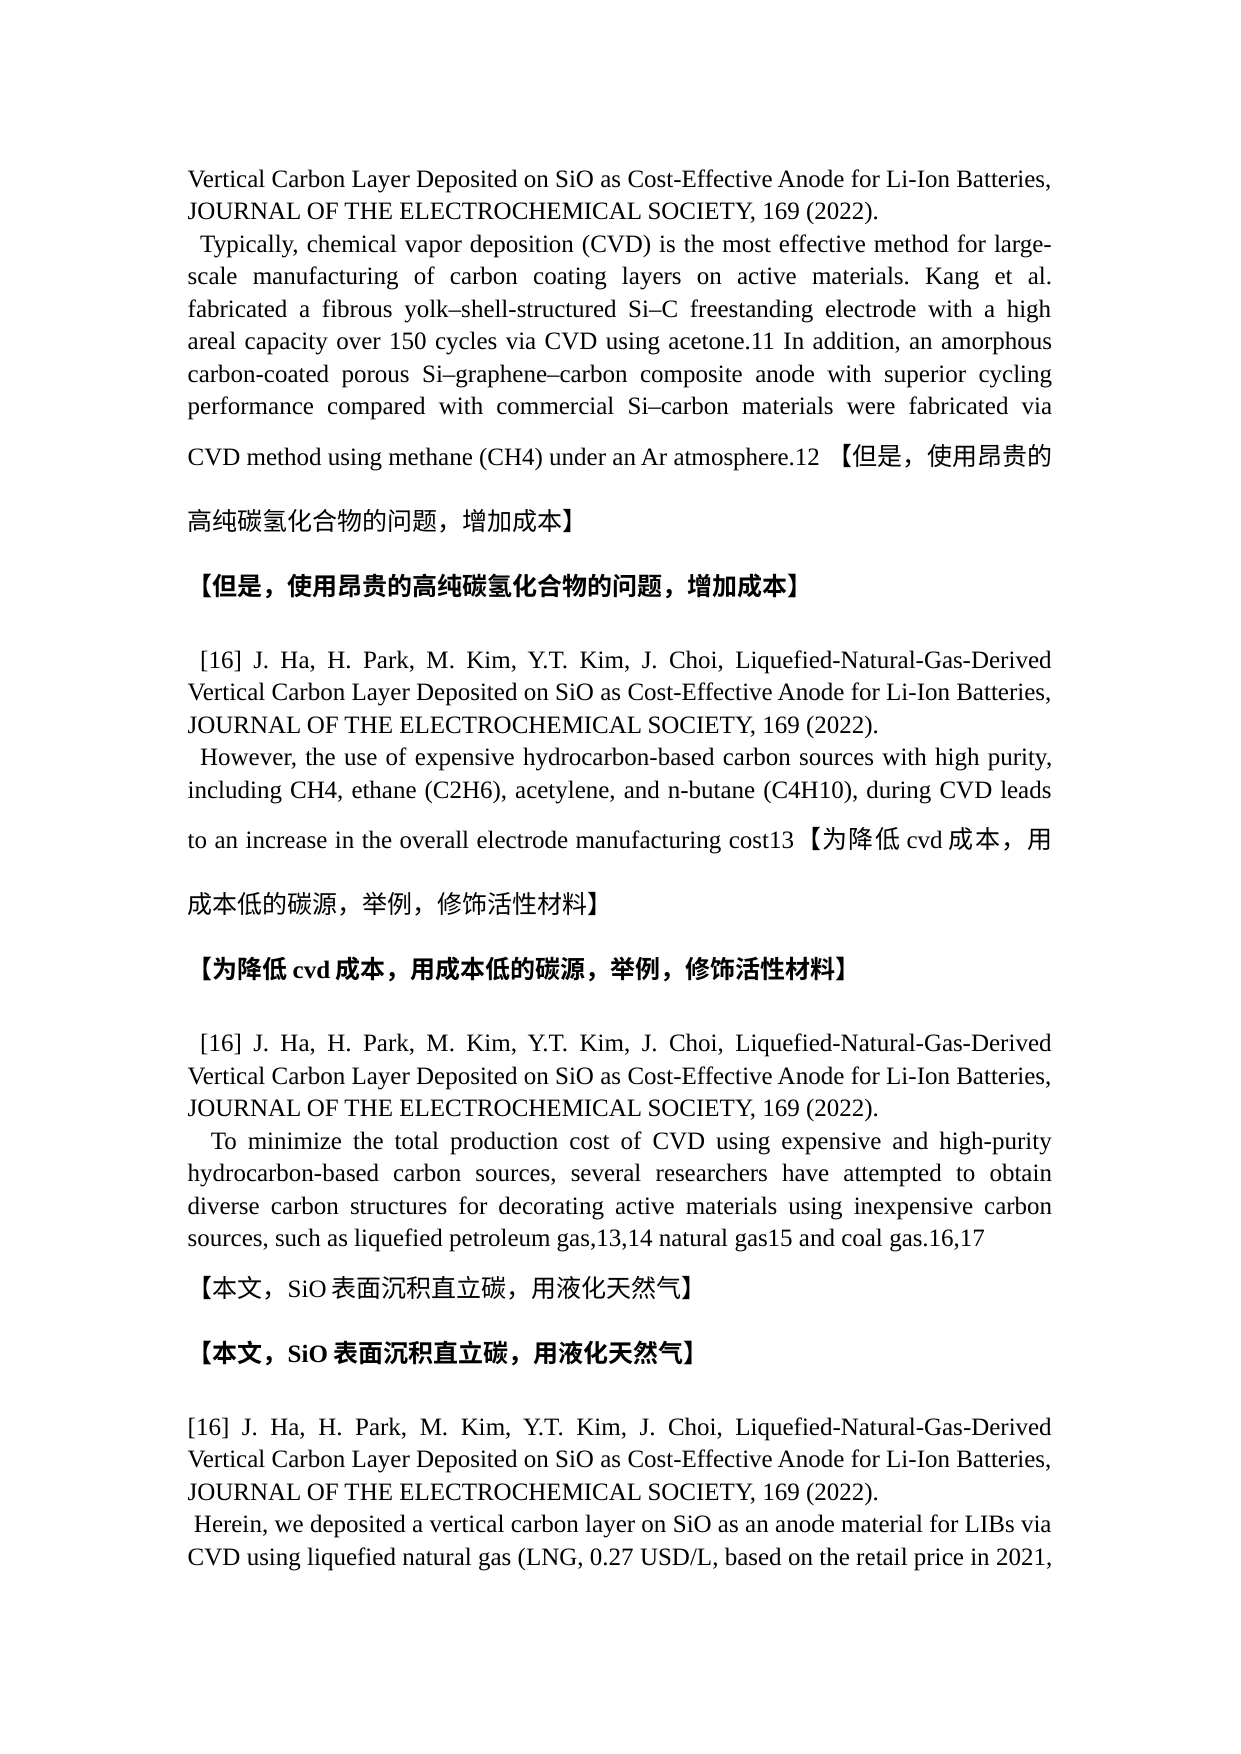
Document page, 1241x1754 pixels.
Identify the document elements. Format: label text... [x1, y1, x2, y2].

text To minimize the total production cost of CVD using expensive and high-purity hydrocarbon-based carbon sources, several researchers have attempted to obtain diverse carbon structures for decorating active materials using inexpensive carbon sources, such as liquefied petroleum gas,13,14 natural gas15 and coal gas.16,17 [187, 1124, 1053, 1254]
subtitle 【但是，使用昂贵的高纯碳氢化合物的问题，增加成本】 [187, 552, 1053, 617]
subtitle 【为降低cvd成本，用成本低的碳源，举例，修饰活性材料】 [187, 936, 1053, 1001]
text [187, 162, 1053, 227]
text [187, 1508, 1053, 1573]
text 【本文，SiO表面沉积直立碳，用液化天然气】 [187, 1254, 1053, 1319]
subtitle 【本文，SiO表面沉积直立碳，用液化天然气】 [187, 1319, 1053, 1384]
text Typically, chemical vapor deposition (CVD) is the most effective method for large-scale manufacturing of carbon coating layers on active materials. Kang et al. fabricated a fibrous yolk–shell-structured Si–C freestanding electrode with a high areal capacity over 150 cycles via CVD using acetone.11 In addition, an amorphous carbon-coated porous Si–graphene–carbon composite anode with superior cycling performance compared with commercial Si–carbon materials were fabricated via CVD method using methane (CH4) under an Ar atmosphere.12 【但是，使用昂贵的高纯碳氢化合物的问题，增加成本】 [187, 227, 1053, 552]
text However, the use of expensive hydrocarbon-based carbon sources with high purity, including CH4, ethane (C2H6), acetylene, and n-butane (C4H10), during CVD leads to an increase in the overall electrode manufacturing cost13【为降低cvd成本，用成本低的碳源，举例，修饰活性材料】 [187, 741, 1053, 936]
